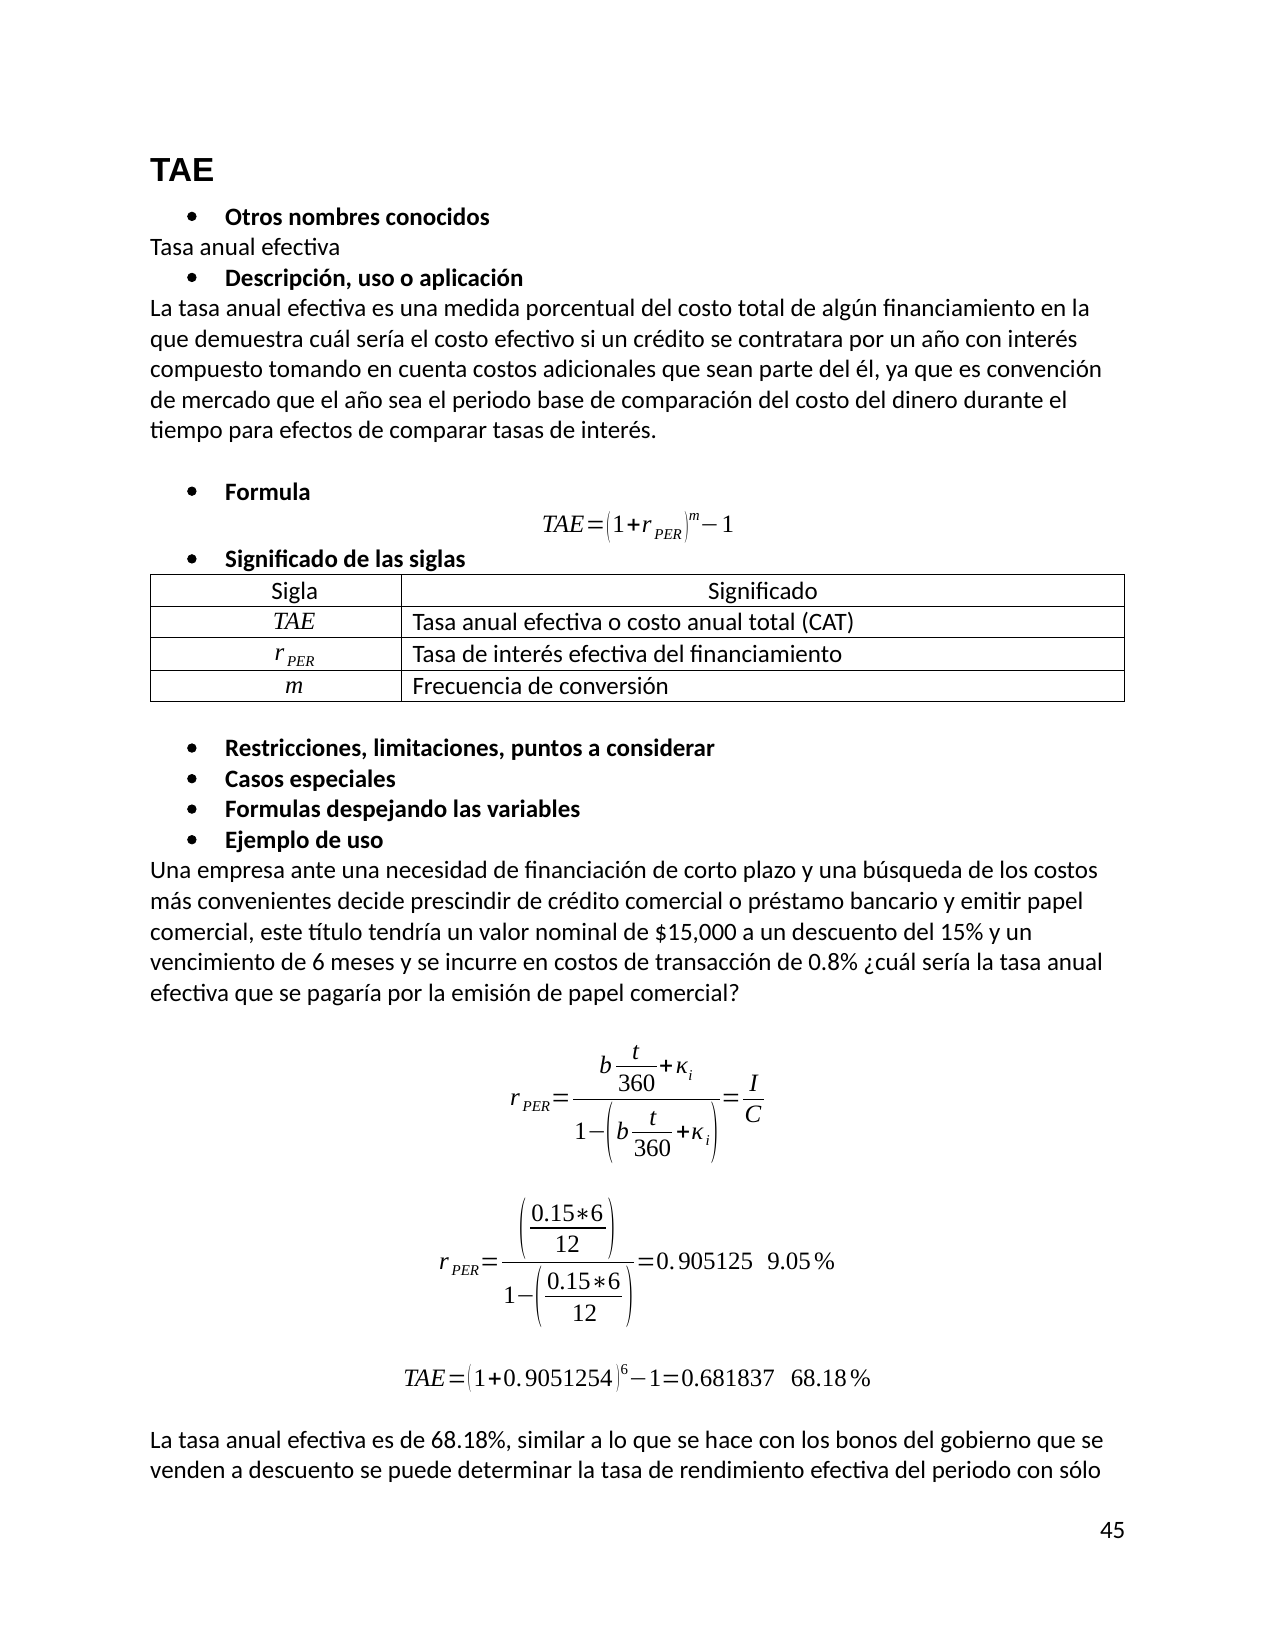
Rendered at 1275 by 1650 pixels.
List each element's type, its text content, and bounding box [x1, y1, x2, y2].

text La tasa anual efectiva es una medida porcentual del costo total de algún financiamiento en la que demuestra cuál sería el costo efectivo si un crédito se contratara por un año con interés compuesto tomando en cuenta costos adicionales que sean parte del él, ya que es convención de mercado que el año sea el periodo base de comparación del costo del dinero durante el tiempo para efectos de comparar tasas de interés. [150, 292, 1125, 445]
list Formula [187, 476, 1125, 506]
text Tasa anual efectiva [150, 231, 1125, 262]
table_cell [151, 671, 401, 701]
table_cell Tasa de interés efectiva del financiamiento [402, 638, 1124, 669]
list Otros nombres conocidos [187, 201, 1125, 231]
text Una empresa ante una necesidad de financiación de corto plazo y una búsqueda de los costos más convenientes decide prescindir de crédito comercial o préstamo bancario y emitir papel comercial, este título tendría un valor nominal de $15,000 a un descuento del 15% y un vencimiento de 6 meses y se incurre en costos de transacción de 0.8% ¿cuál sería la tasa anual efectiva que se pagaría por la emisión de papel comercial? [150, 855, 1125, 1007]
table_header Sigla [151, 575, 401, 606]
table_cell [151, 607, 401, 637]
list Restricciones, limitaciones, puntos a considerar [187, 733, 1125, 763]
table_cell Tasa anual efectiva o costo anual total (CAT) [402, 607, 1124, 637]
list Descripción, uso o aplicación [187, 262, 1125, 292]
list Formulas despejando las variables [187, 794, 1125, 824]
list Casos especiales [187, 763, 1125, 794]
list Ejemplo de uso [187, 824, 1125, 855]
table_cell [151, 638, 401, 669]
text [150, 1424, 1125, 1485]
table_header Significado [402, 575, 1124, 606]
table_cell Frecuencia de conversión [402, 671, 1124, 701]
subtitle TAE [150, 150, 1125, 188]
list Significado de las siglas [187, 543, 1125, 574]
